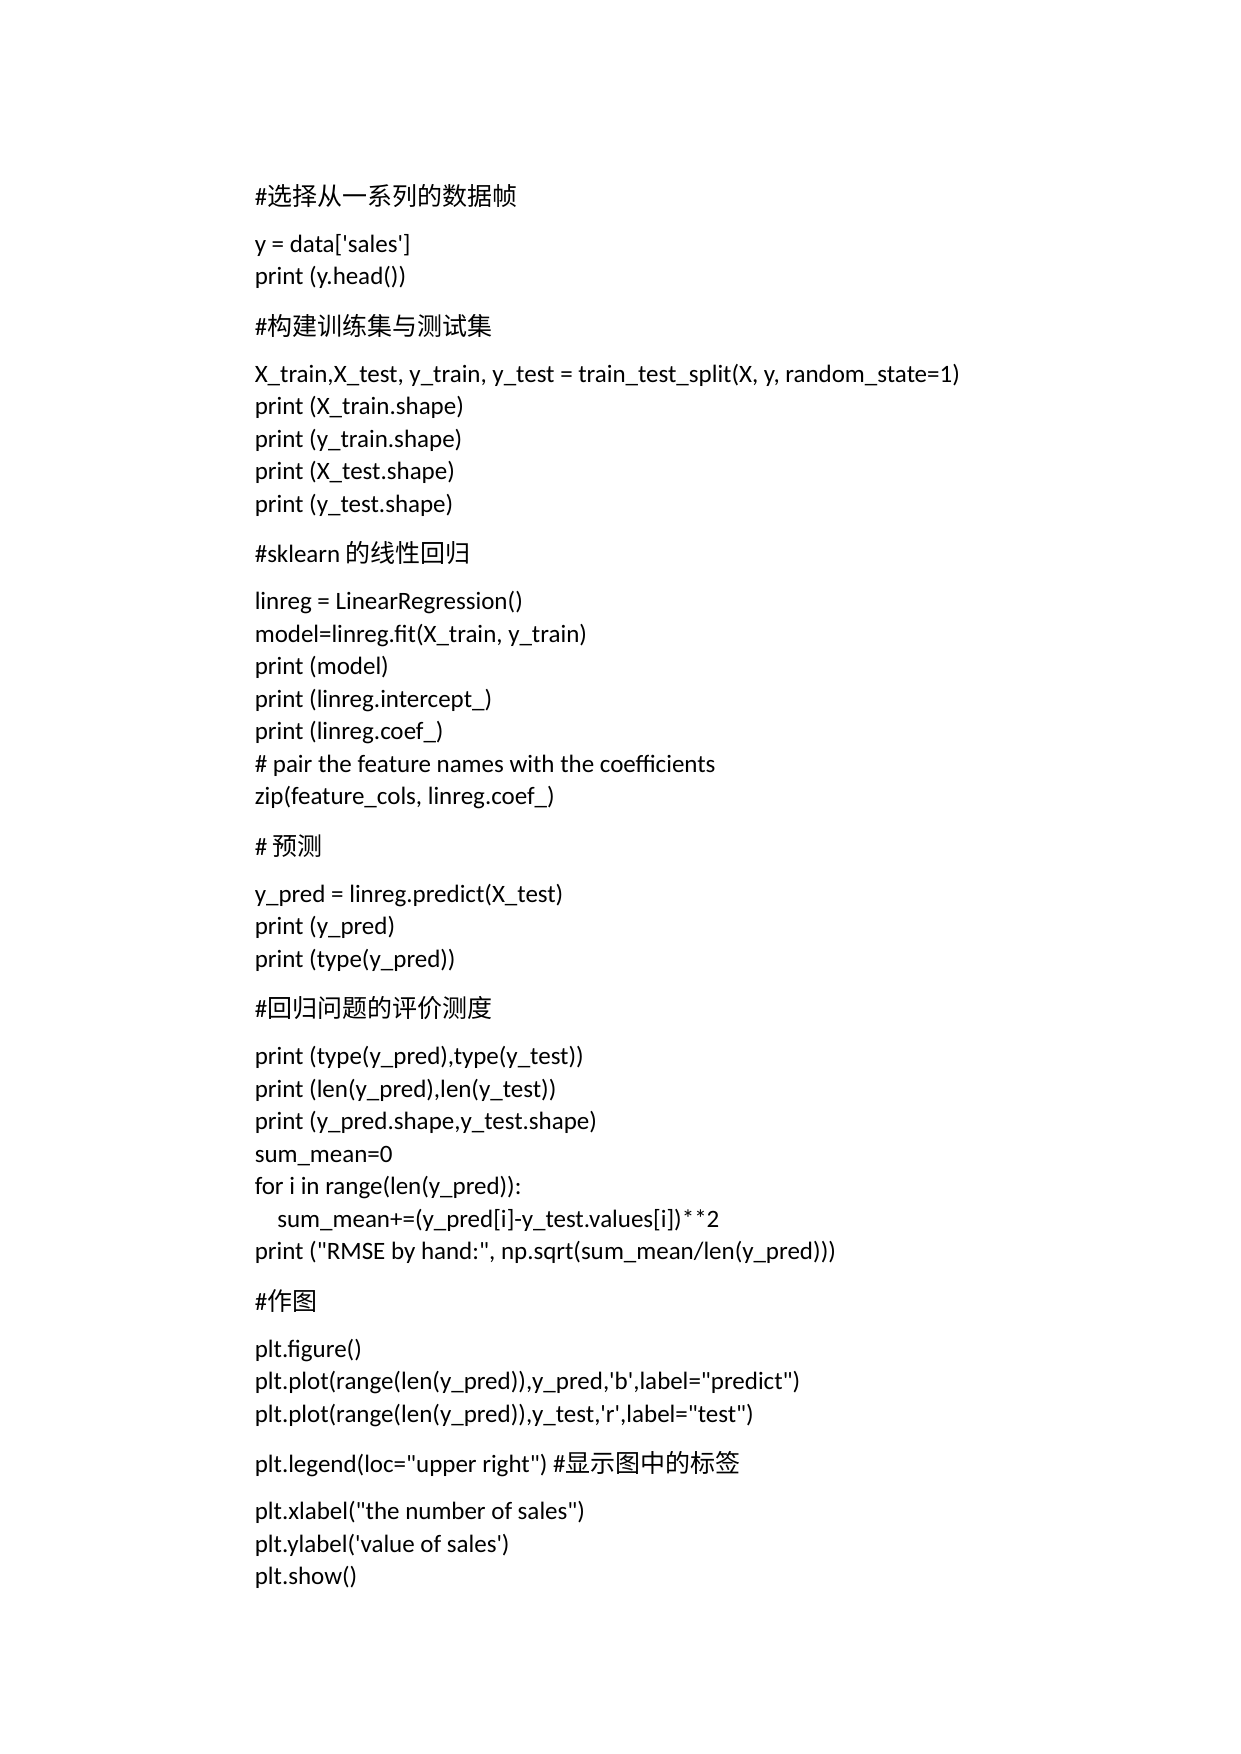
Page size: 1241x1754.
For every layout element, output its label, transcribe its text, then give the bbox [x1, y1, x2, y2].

text y = data['sales'] [254, 227, 1053, 259]
text zip(feature_cols, linreg.coef_) [254, 779, 1053, 812]
text plt.plot(range(len(y_pred)),y_test,'r',label="test") [254, 1397, 1053, 1429]
text print (y_train.shape) [254, 422, 1053, 454]
text plt.ylabel('value of sales') [254, 1527, 1053, 1559]
text print (y_pred.shape,y_test.shape) [254, 1104, 1053, 1137]
text print ("RMSE by hand:", np.sqrt(sum_mean/len(y_pred))) [254, 1234, 1053, 1267]
text #作图 [254, 1267, 1053, 1332]
text print (y_test.shape) [254, 487, 1053, 519]
text #构建训练集与测试集 [254, 292, 1053, 357]
text X_train,X_test, y_train, y_test = train_test_split(X, y, random_state=1) [254, 357, 1053, 389]
text print (linreg.intercept_) [254, 682, 1053, 714]
text # 预测 [254, 812, 1053, 877]
text y_pred = linreg.predict(X_test) [254, 877, 1053, 909]
text sum_mean=0 [254, 1137, 1053, 1169]
text print (y_pred) [254, 909, 1053, 942]
text print (X_test.shape) [254, 454, 1053, 487]
text plt.legend(loc="upper right") #显示图中的标签 [254, 1429, 1053, 1494]
text print (type(y_pred),type(y_test)) [254, 1039, 1053, 1072]
text plt.show() [254, 1559, 1053, 1592]
text #选择从一系列的数据帧 [254, 162, 1053, 227]
text for i in range(len(y_pred)): [254, 1169, 1053, 1202]
text print (len(y_pred),len(y_test)) [254, 1072, 1053, 1104]
text print (type(y_pred)) [254, 942, 1053, 974]
text # pair the feature names with the coefficients [254, 747, 1053, 779]
text plt.figure() [254, 1332, 1053, 1364]
text model=linreg.fit(X_train, y_train) [254, 617, 1053, 649]
text #sklearn的线性回归 [254, 519, 1053, 584]
text #回归问题的评价测度 [254, 974, 1053, 1039]
text plt.xlabel("the number of sales") [254, 1494, 1053, 1527]
text print (linreg.coef_) [254, 714, 1053, 747]
text print (y.head()) [254, 259, 1053, 292]
text plt.plot(range(len(y_pred)),y_pred,'b',label="predict") [254, 1364, 1053, 1397]
text print (X_train.shape) [254, 389, 1053, 422]
text print (model) [254, 649, 1053, 682]
text linreg = LinearRegression() [254, 584, 1053, 617]
text sum_mean+=(y_pred[i]-y_test.values[i])**2 [254, 1202, 1053, 1234]
